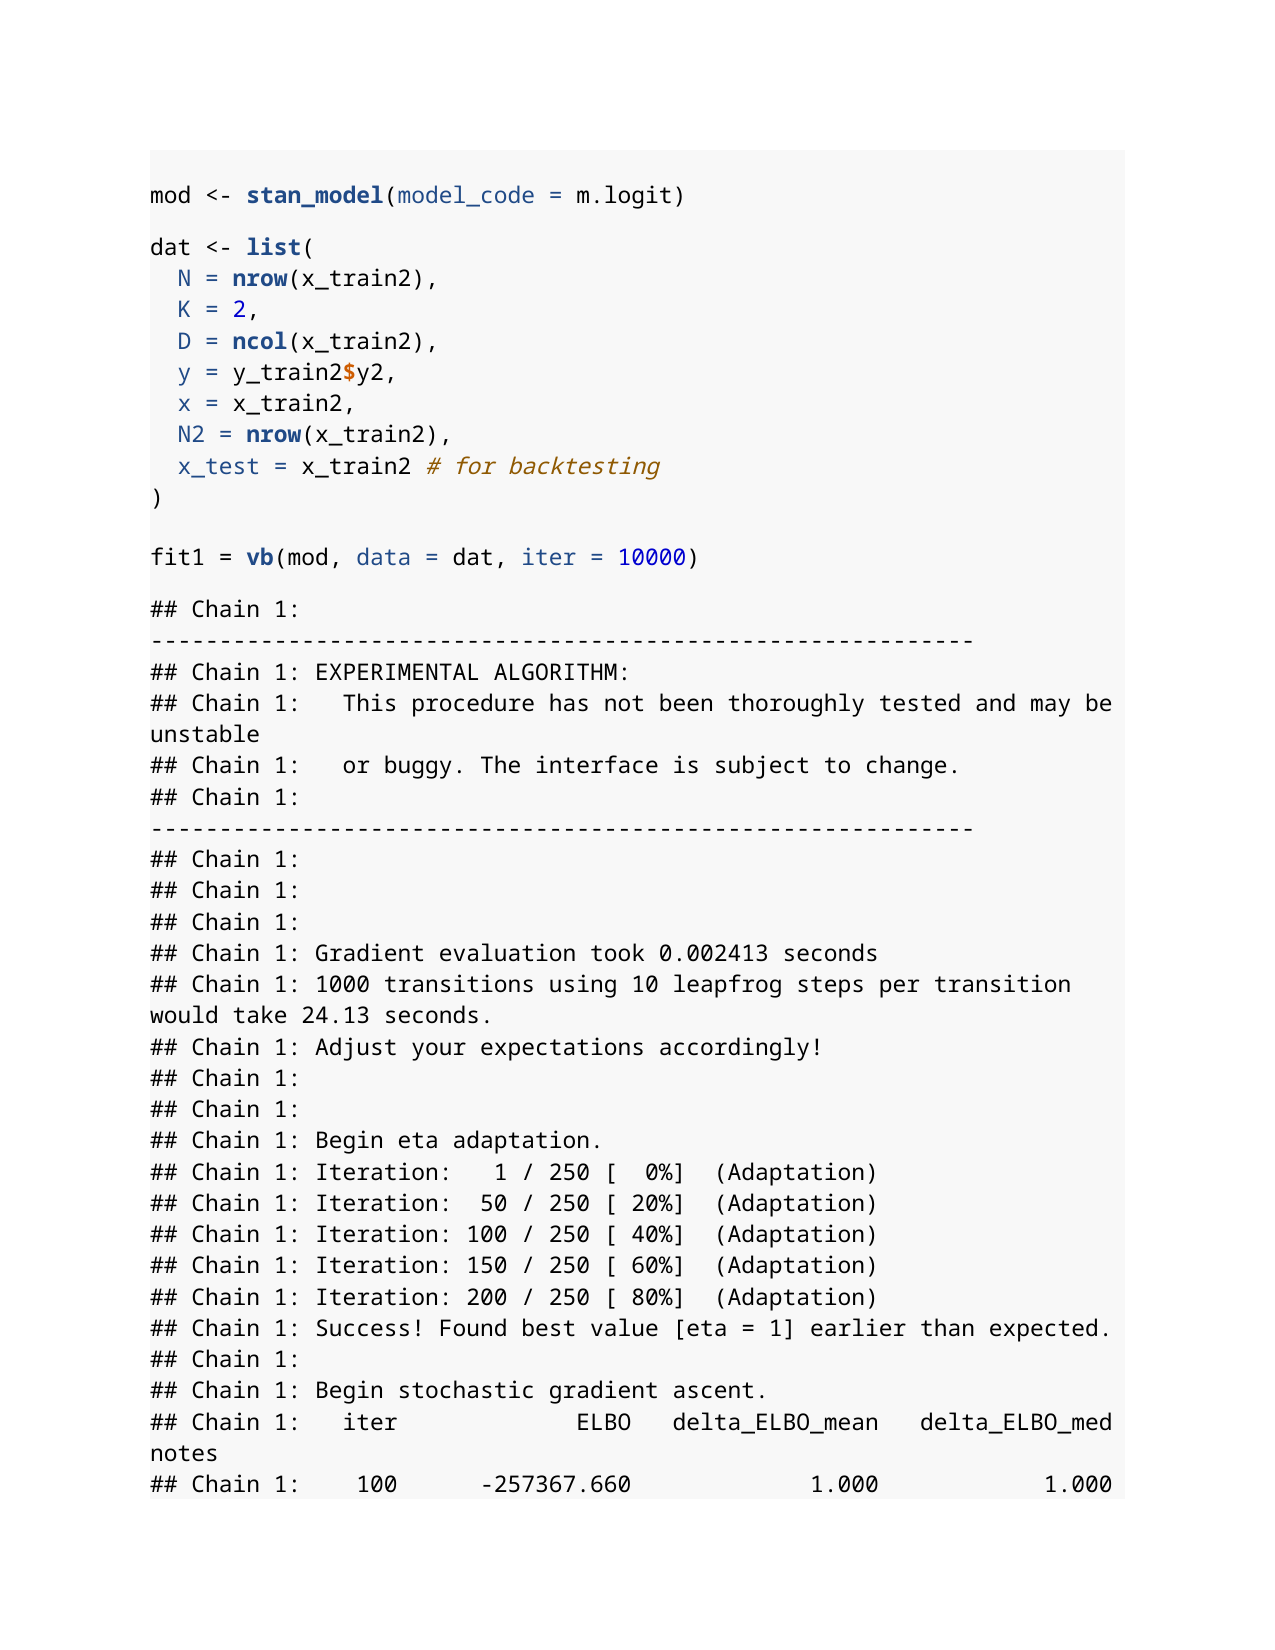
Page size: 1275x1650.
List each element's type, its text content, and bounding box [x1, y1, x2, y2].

text dat <- list( N = nrow(x_train2), K = 2, D = ncol(x_train2), y = y_train2$y2, x = x_train2, N2 = nrow(x_train2), x_test = x_train2 # for backtesting ) fit1 = vb(mod, data = dat, iter = 10000) [150, 231, 1125, 572]
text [150, 150, 1125, 210]
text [150, 593, 1125, 1499]
